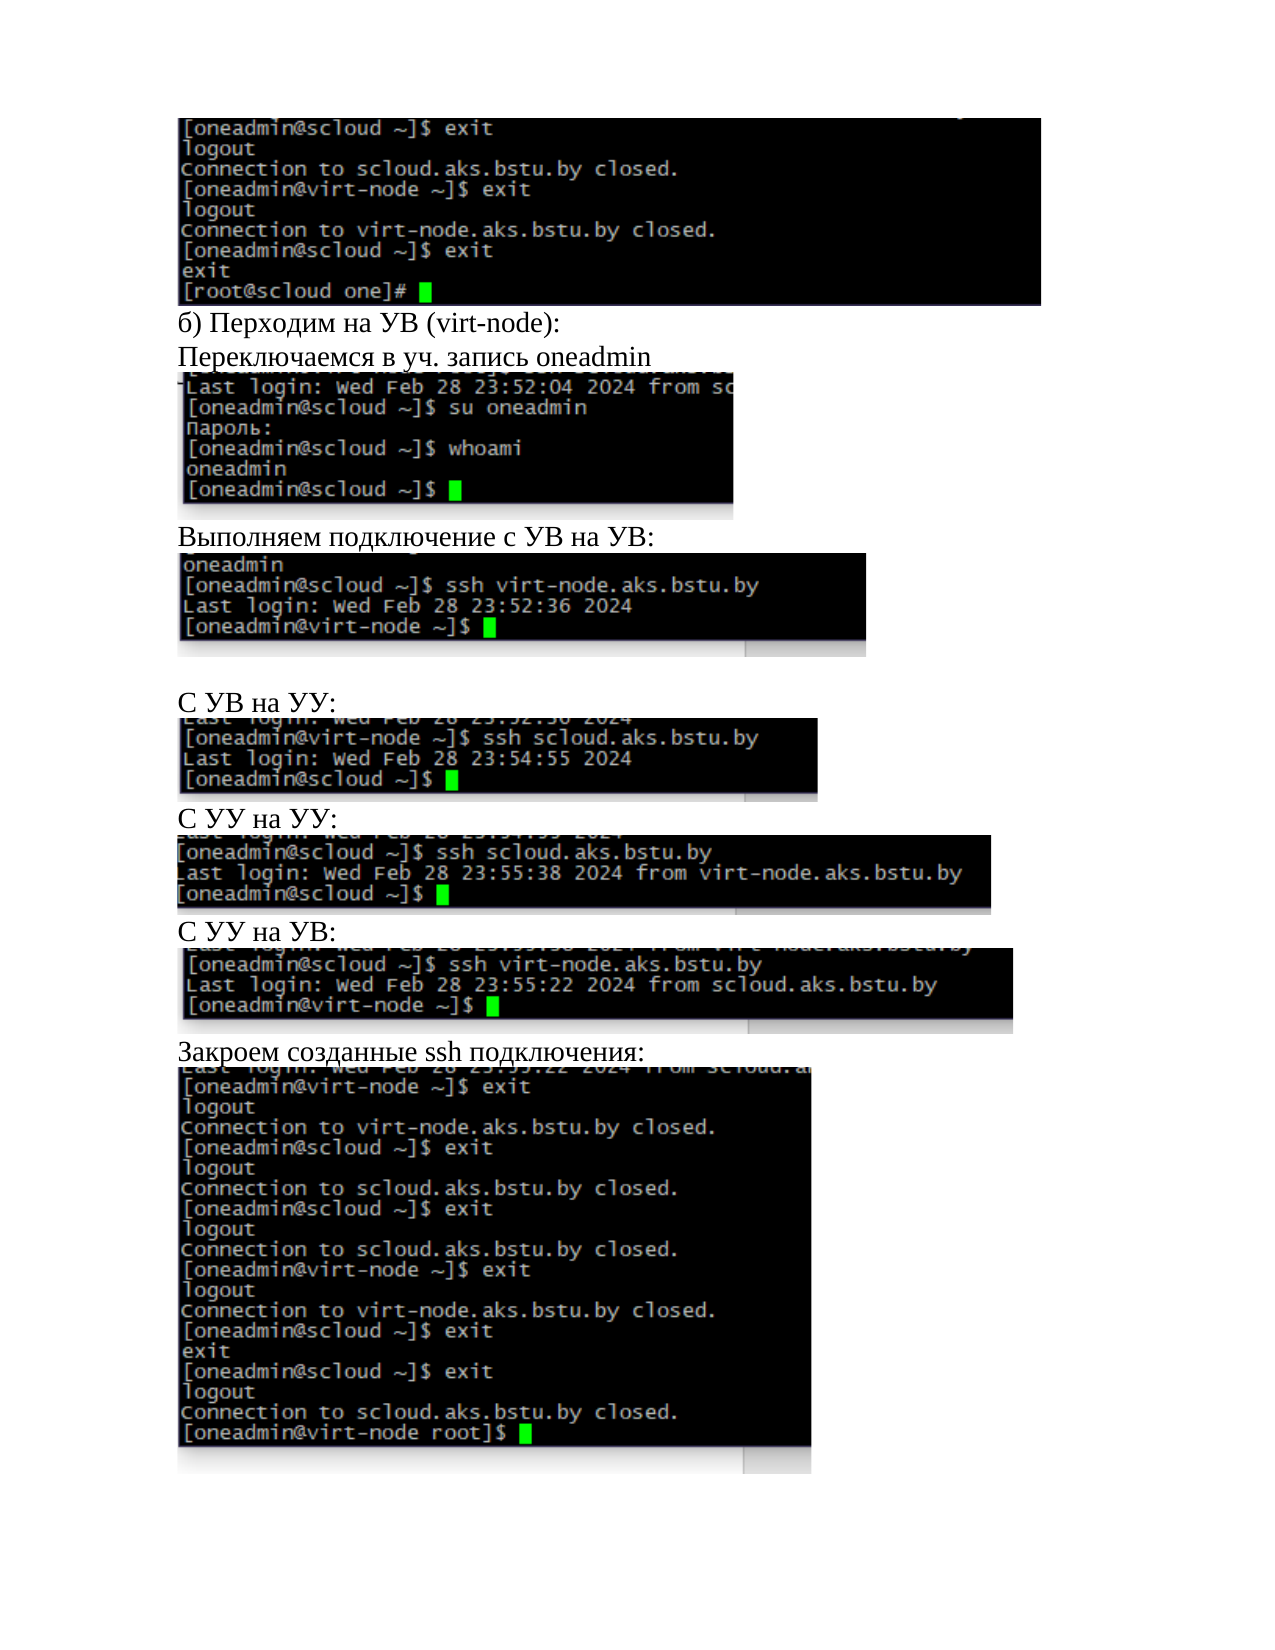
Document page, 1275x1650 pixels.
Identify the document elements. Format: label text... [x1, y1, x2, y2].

text б) Перходим на УВ (virt-node): [177, 306, 1186, 339]
picture [177, 553, 867, 657]
text Выполняем подключение с УВ на УВ: [177, 519, 1186, 553]
text С УУ на УВ: [177, 914, 1186, 948]
text Переключаемся в уч. запись oneadmin [177, 339, 1186, 373]
text С УВ на УУ: [177, 685, 1186, 718]
picture [177, 372, 734, 520]
picture [177, 835, 992, 915]
picture [177, 1067, 812, 1474]
text Закроем созданные ssh подключения: [177, 1034, 1186, 1068]
picture [177, 718, 818, 802]
picture [177, 948, 1014, 1034]
text С УУ на УУ: [177, 801, 1186, 835]
picture [177, 118, 1042, 306]
